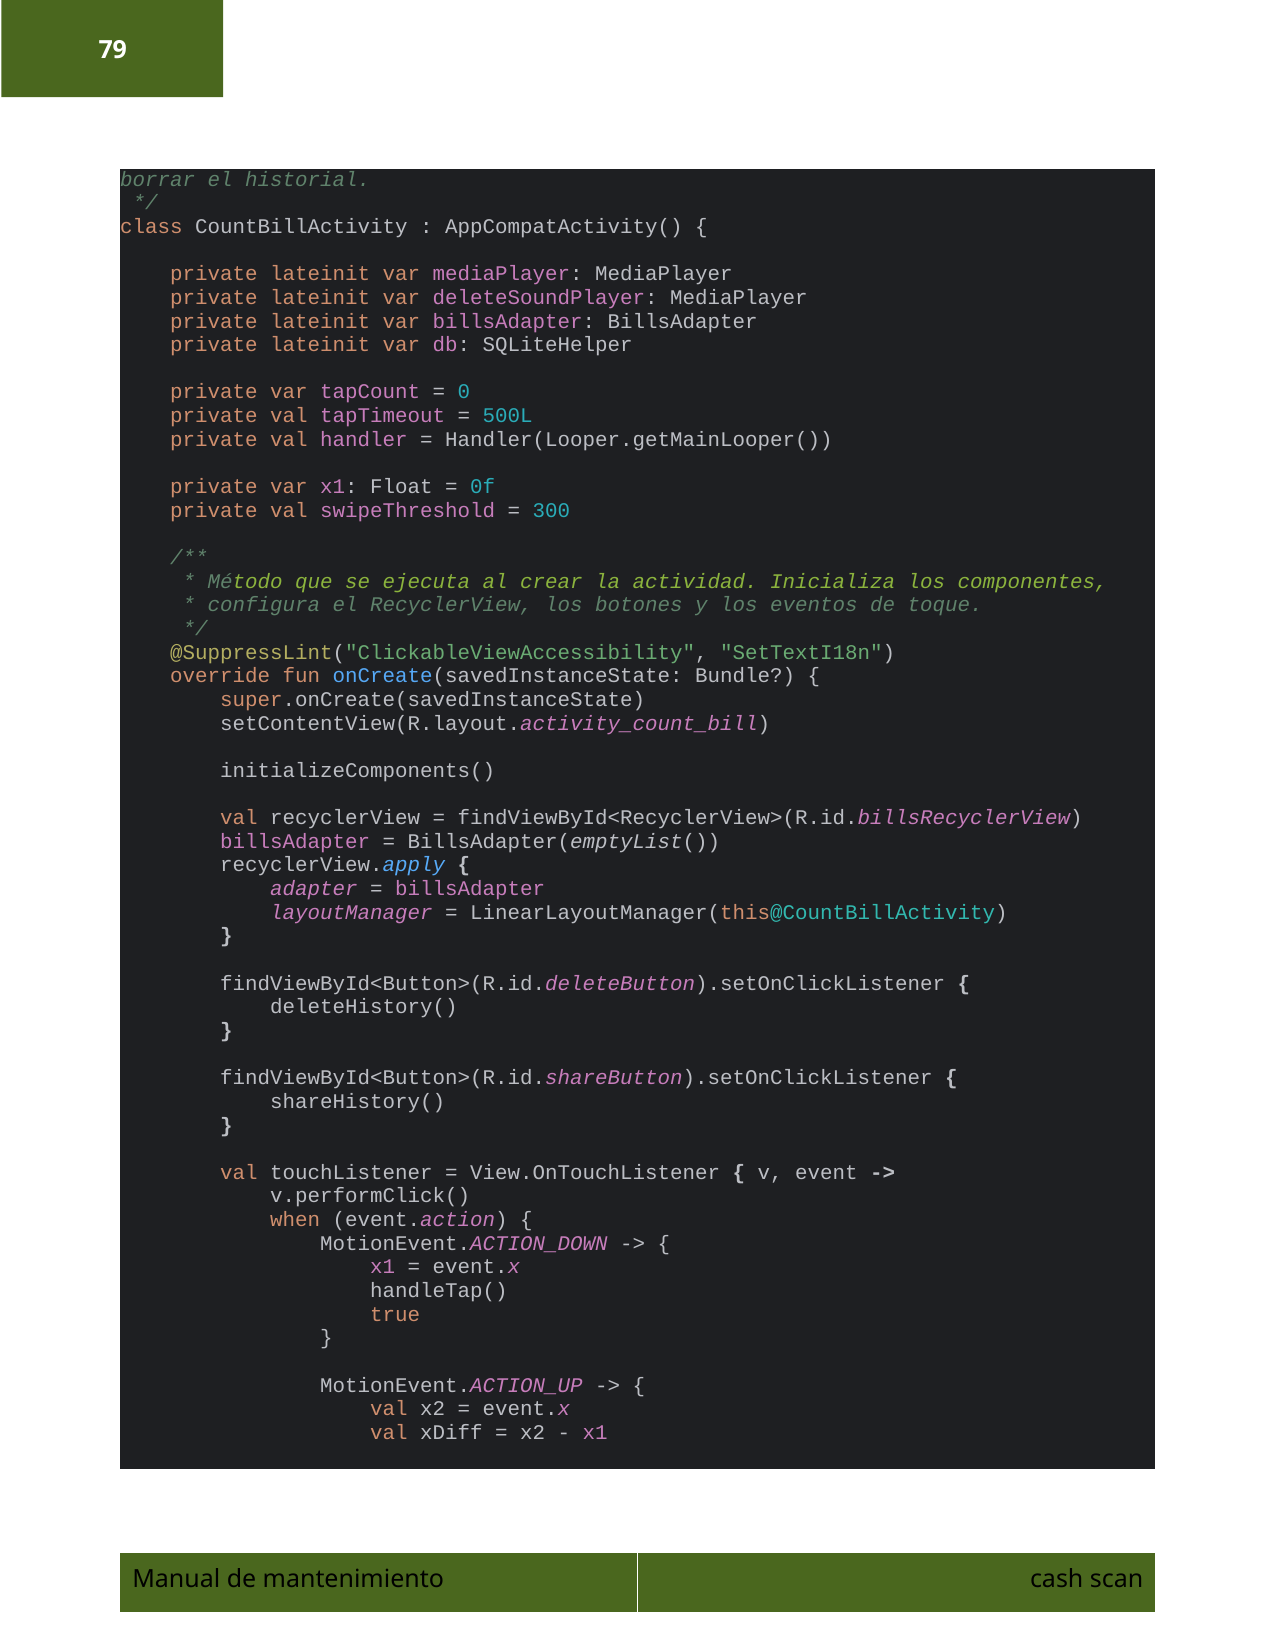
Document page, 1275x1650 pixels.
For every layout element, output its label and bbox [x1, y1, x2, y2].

text [120, 169, 1155, 1469]
